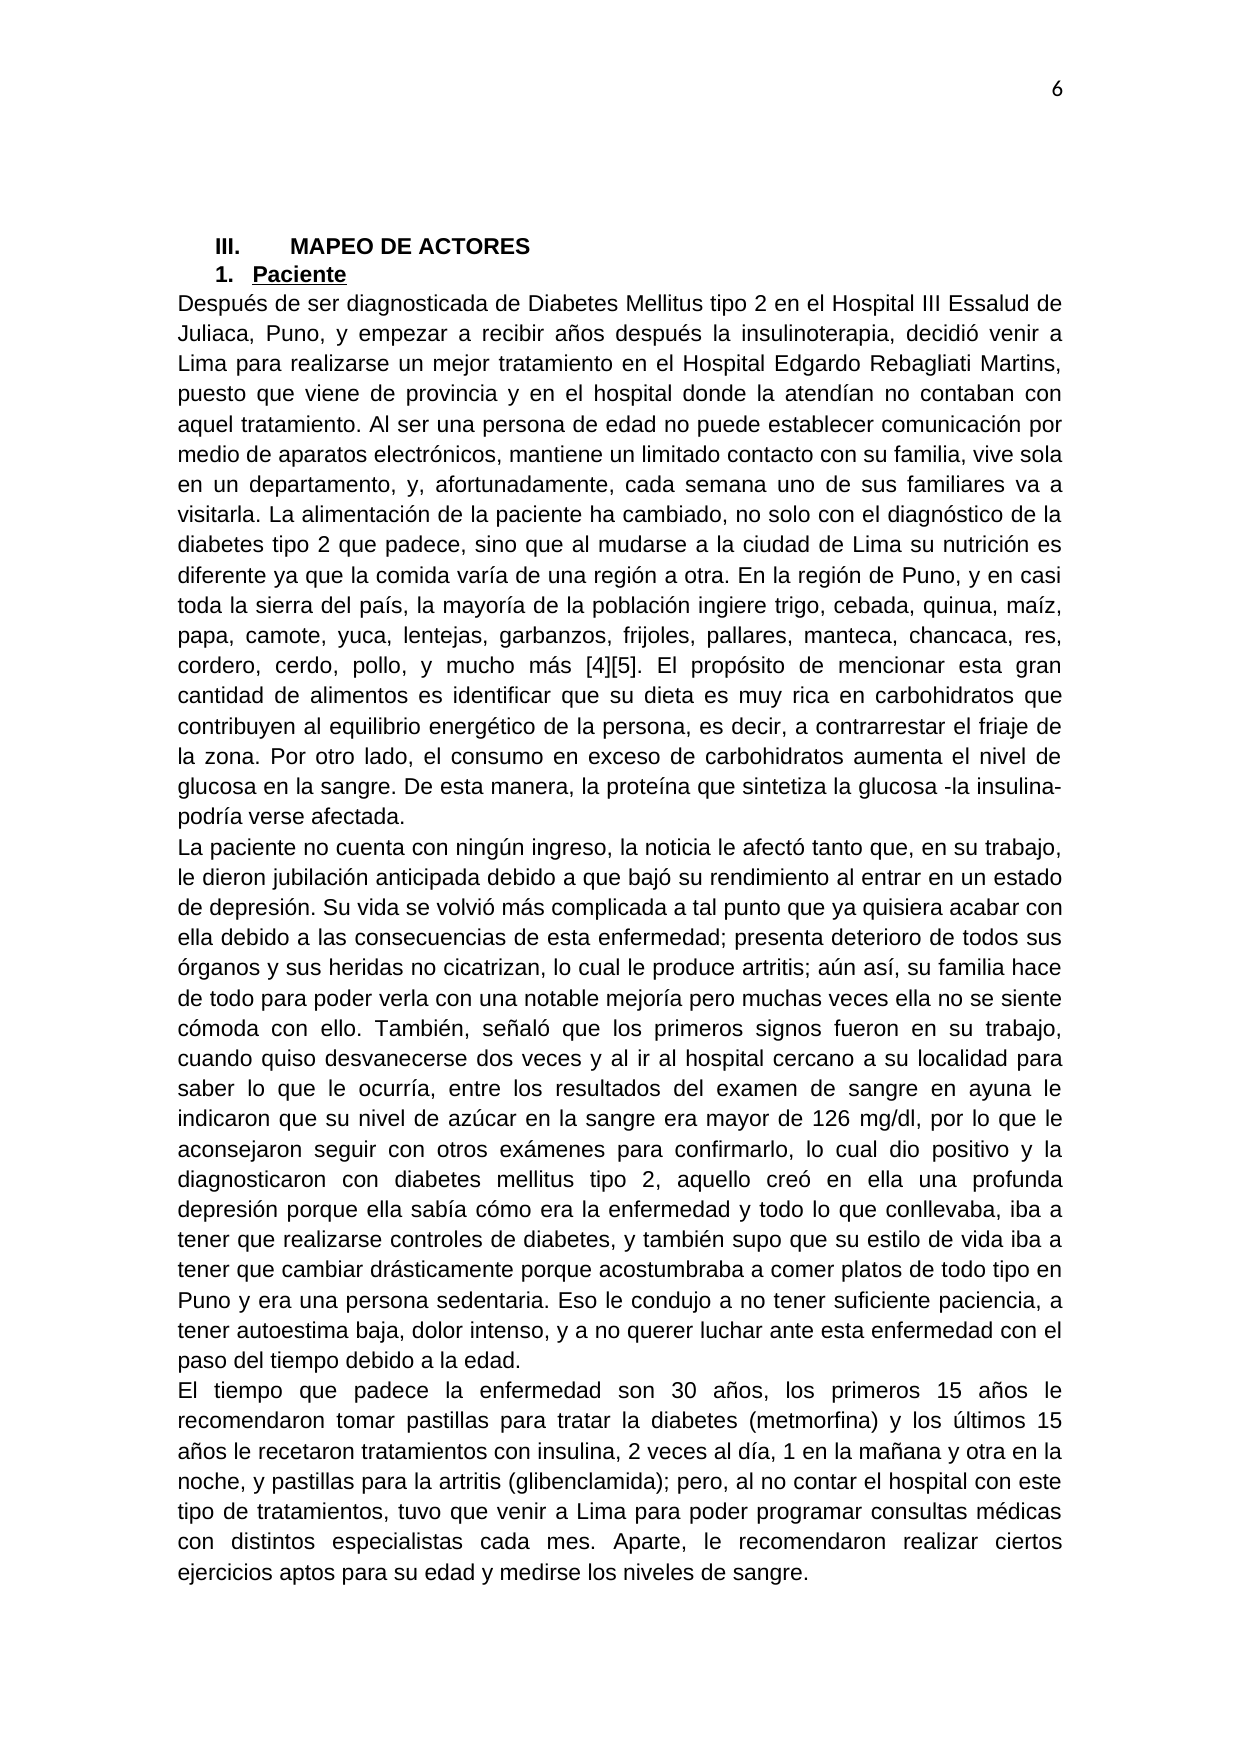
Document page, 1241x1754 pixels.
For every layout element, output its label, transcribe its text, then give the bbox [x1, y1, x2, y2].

text El tiempo que padece la enfermedad son 30 años, los primeros 15 años le recomendaron tomar pastillas para tratar la diabetes (metmorfina) y los últimos 15 años le recetaron tratamientos con insulina, 2 veces al día, 1 en la mañana y otra en la noche, y pastillas para la artritis (glibenclamida); pero, al no contar el hospital con este tipo de tratamientos, tuvo que venir a Lima para poder programar consultas médicas con distintos especialistas cada mes. Aparte, le recomendaron realizar ciertos ejercicios aptos para su edad y medirse los niveles de sangre. [177, 1377, 1063, 1585]
text La paciente no cuenta con ningún ingreso, la noticia le afectó tanto que, en su trabajo, le dieron jubilación anticipada debido a que bajó su rendimiento al entrar en un estado de depresión. Su vida se volvió más complicada a tal punto que ya quisiera acabar con ella debido a las consecuencias de esta enfermedad; presenta deterioro de todos sus órganos y sus heridas no cicatrizan, lo cual le produce artritis; aún así, su familia hace de todo para poder verla con una notable mejoría pero muchas veces ella no se siente cómoda con ello. También, señaló que los primeros signos fueron en su trabajo, cuando quiso desvanecerse dos veces y al ir al hospital cercano a su localidad para saber lo que le ocurría, entre los resultados del examen de sangre en ayuna le indicaron que su nivel de azúcar en la sangre era mayor de 126 mg/dl, por lo que le aconsejaron seguir con otros exámenes para confirmarlo, lo cual dio positivo y la diagnosticaron con diabetes mellitus tipo 2, aquello creó en ella una profunda depresión porque ella sabía cómo era la enfermedad y todo lo que conllevaba, iba a tener que realizarse controles de diabetes, y también supo que su estilo de vida iba a tener que cambiar drásticamente porque acostumbraba a comer platos de todo tipo en Puno y era una persona sedentaria. Eso le condujo a no tener suficiente paciencia, a tener autoestima baja, dolor intenso, y a no querer luchar ante esta enfermedad con el paso del tiempo debido a la edad. [177, 1162, 1063, 1373]
list MAPEO DE ACTORES [215, 233, 1063, 259]
list Paciente [215, 261, 1063, 288]
text Después de ser diagnosticada de Diabetes Mellitus tipo 2 en el Hospital III Essalud de Juliaca, Puno, y empezar a recibir años después la insulinoterapia, decidió venir a Lima para realizarse un mejor tratamiento en el Hospital Edgardo Rebagliati Martins, puesto que viene de provincia y en el hospital donde la atendían no contaban con aquel tratamiento. Al ser una persona de edad no puede establecer comunicación por medio de aparatos electrónicos, mantiene un limitado contacto con su familia, vive sola en un departamento, y, afortunadamente, cada semana uno de sus familiares va a visitarla. La alimentación de la paciente ha cambiado, no solo con el diagnóstico de la diabetes tipo 2 que padece, sino que al mudarse a la ciudad de Lima su nutrición es diferente ya que la comida varía de una región a otra. En la región de Puno, y en casi toda la sierra del país, la mayoría de la población ingiere trigo, cebada, quinua, maíz, papa, camote, yuca, lentejas, garbanzos, frijoles, pallares, manteca, chancaca, res, cordero, cerdo, pollo, y mucho más [4][5]. El propósito de mencionar esta gran cantidad de alimentos es identificar que su dieta es muy rica en carbohidratos que contribuyen al equilibrio energético de la persona, es decir, a contrarrestar el friaje de la zona. Por otro lado, el consumo en exceso de carbohidratos aumenta el nivel de glucosa en la sangre. De esta manera, la proteína que sintetiza la glucosa -la insulina- podría verse afectada. [177, 290, 1063, 830]
text La paciente no cuenta con ningún ingreso, la noticia le afectó tanto que, en su trabajo, le dieron jubilación anticipada debido a que bajó su rendimiento al entrar en un estado de depresión. Su vida se volvió más complicada a tal punto que ya quisiera acabar con ella debido a las consecuencias de esta enfermedad; presenta deterioro de todos sus órganos y sus heridas no cicatrizan, lo cual le produce artritis; aún así, su familia hace de todo para poder verla con una notable mejoría pero muchas veces ella no se siente cómoda con ello. También, señaló que los primeros signos fueron en su trabajo, cuando quiso desvanecerse dos veces y al ir al hospital cercano a su localidad para saber lo que le ocurría, entre los resultados del examen de sangre en ayuna le indicaron que su nivel de azúcar en la sangre era mayor de 126 mg/dl, por lo que le aconsejaron seguir con otros exámenes para confirmarlo, lo cual dio positivo y la diagnosticaron con diabetes mellitus tipo 2, aquello creó en ella una profunda depresión porque ella sabía cómo era la enfermedad y todo lo que conllevaba, iba a tener que realizarse controles de diabetes, y también supo que su estilo de vida iba a tener que cambiar drásticamente porque acostumbraba a comer platos de todo tipo en Puno y era una persona sedentaria. Eso le condujo a no tener suficiente paciencia, a tener autoestima baja, dolor intenso, y a no querer luchar ante esta enfermedad con el paso del tiempo debido a la edad. [177, 833, 1063, 1136]
